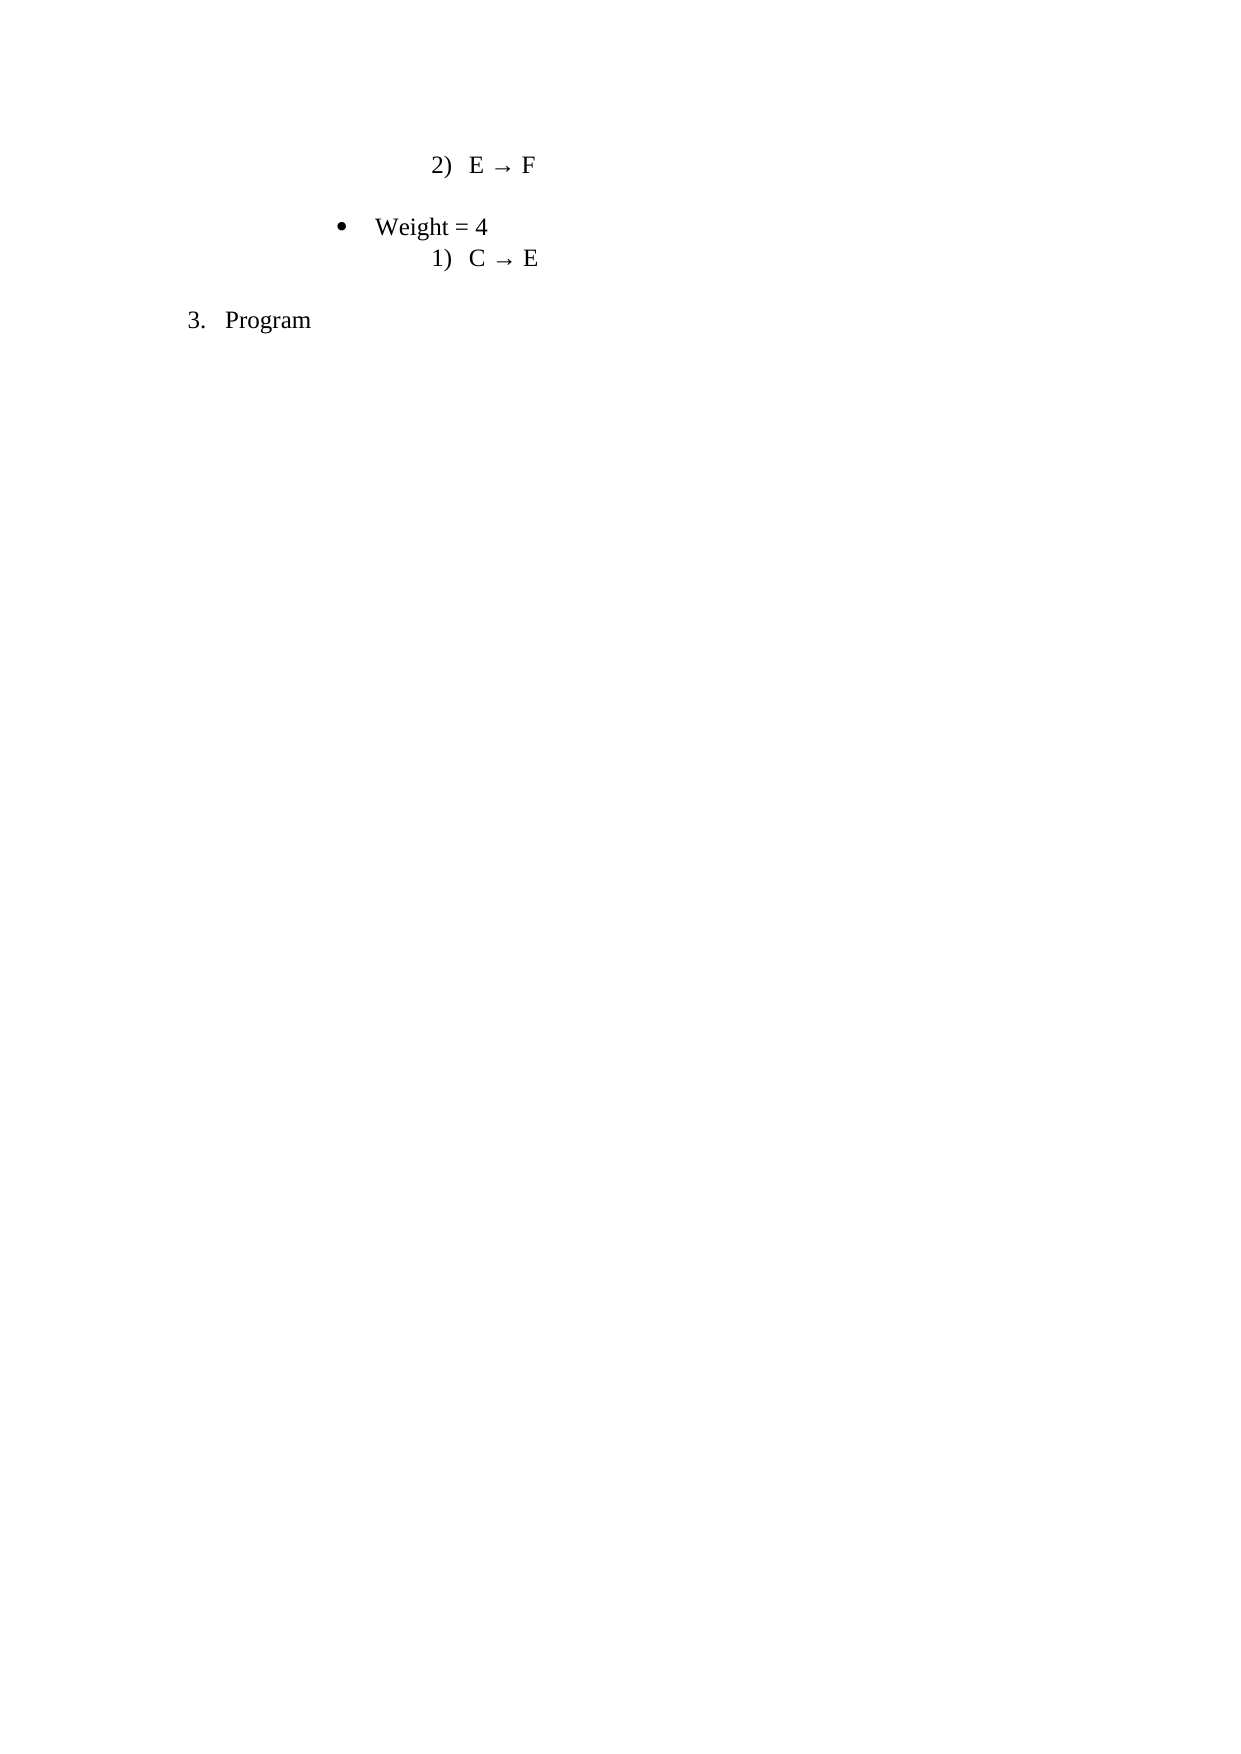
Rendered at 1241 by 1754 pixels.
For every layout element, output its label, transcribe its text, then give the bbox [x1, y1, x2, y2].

list Weight = 4 [337, 212, 1090, 241]
list E → F [431, 150, 1090, 179]
list C → E [431, 243, 1090, 272]
list Program [187, 305, 1090, 334]
